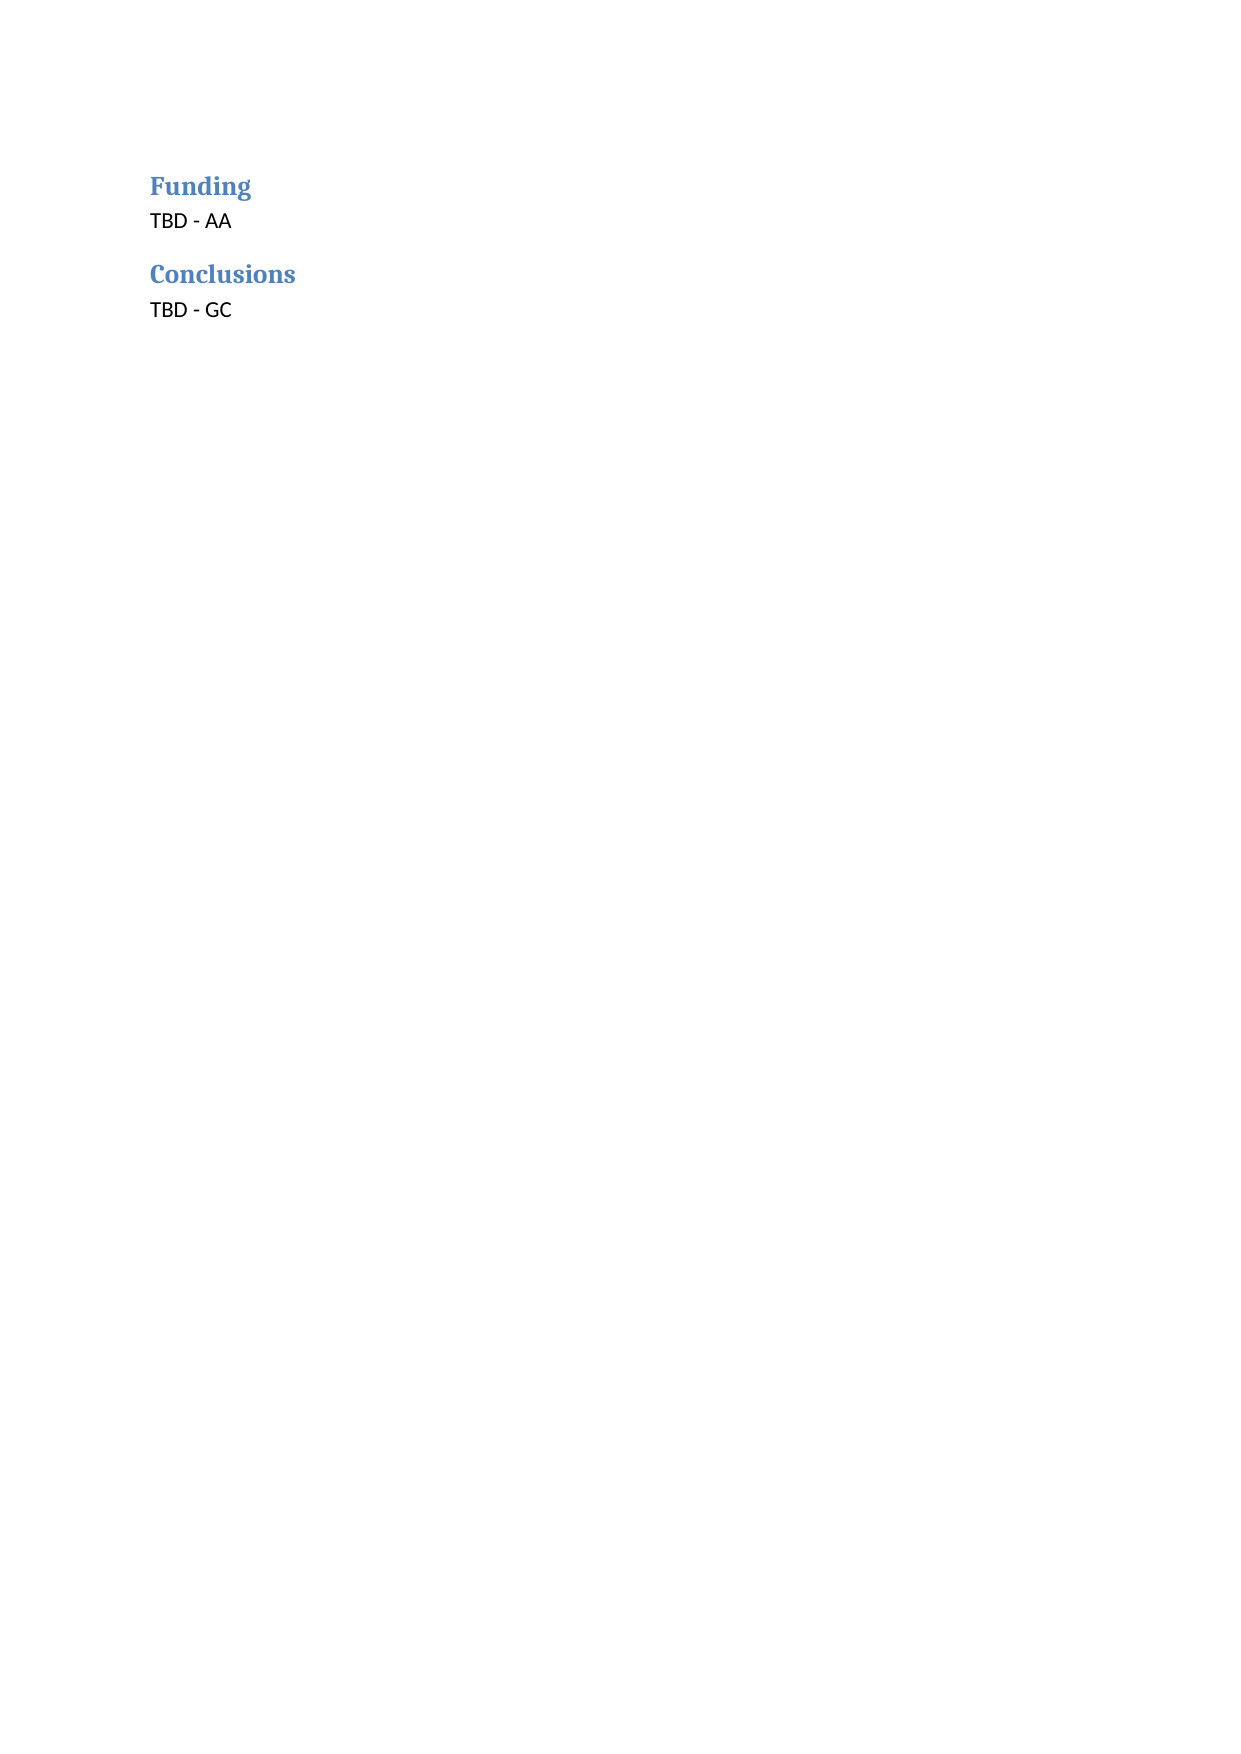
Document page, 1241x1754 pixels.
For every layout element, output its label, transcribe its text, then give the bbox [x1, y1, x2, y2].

text TBD - GC [150, 295, 1090, 323]
subtitle Conclusions [150, 259, 1090, 291]
text TBD - AA [150, 207, 1090, 234]
subtitle Funding [150, 171, 1090, 202]
